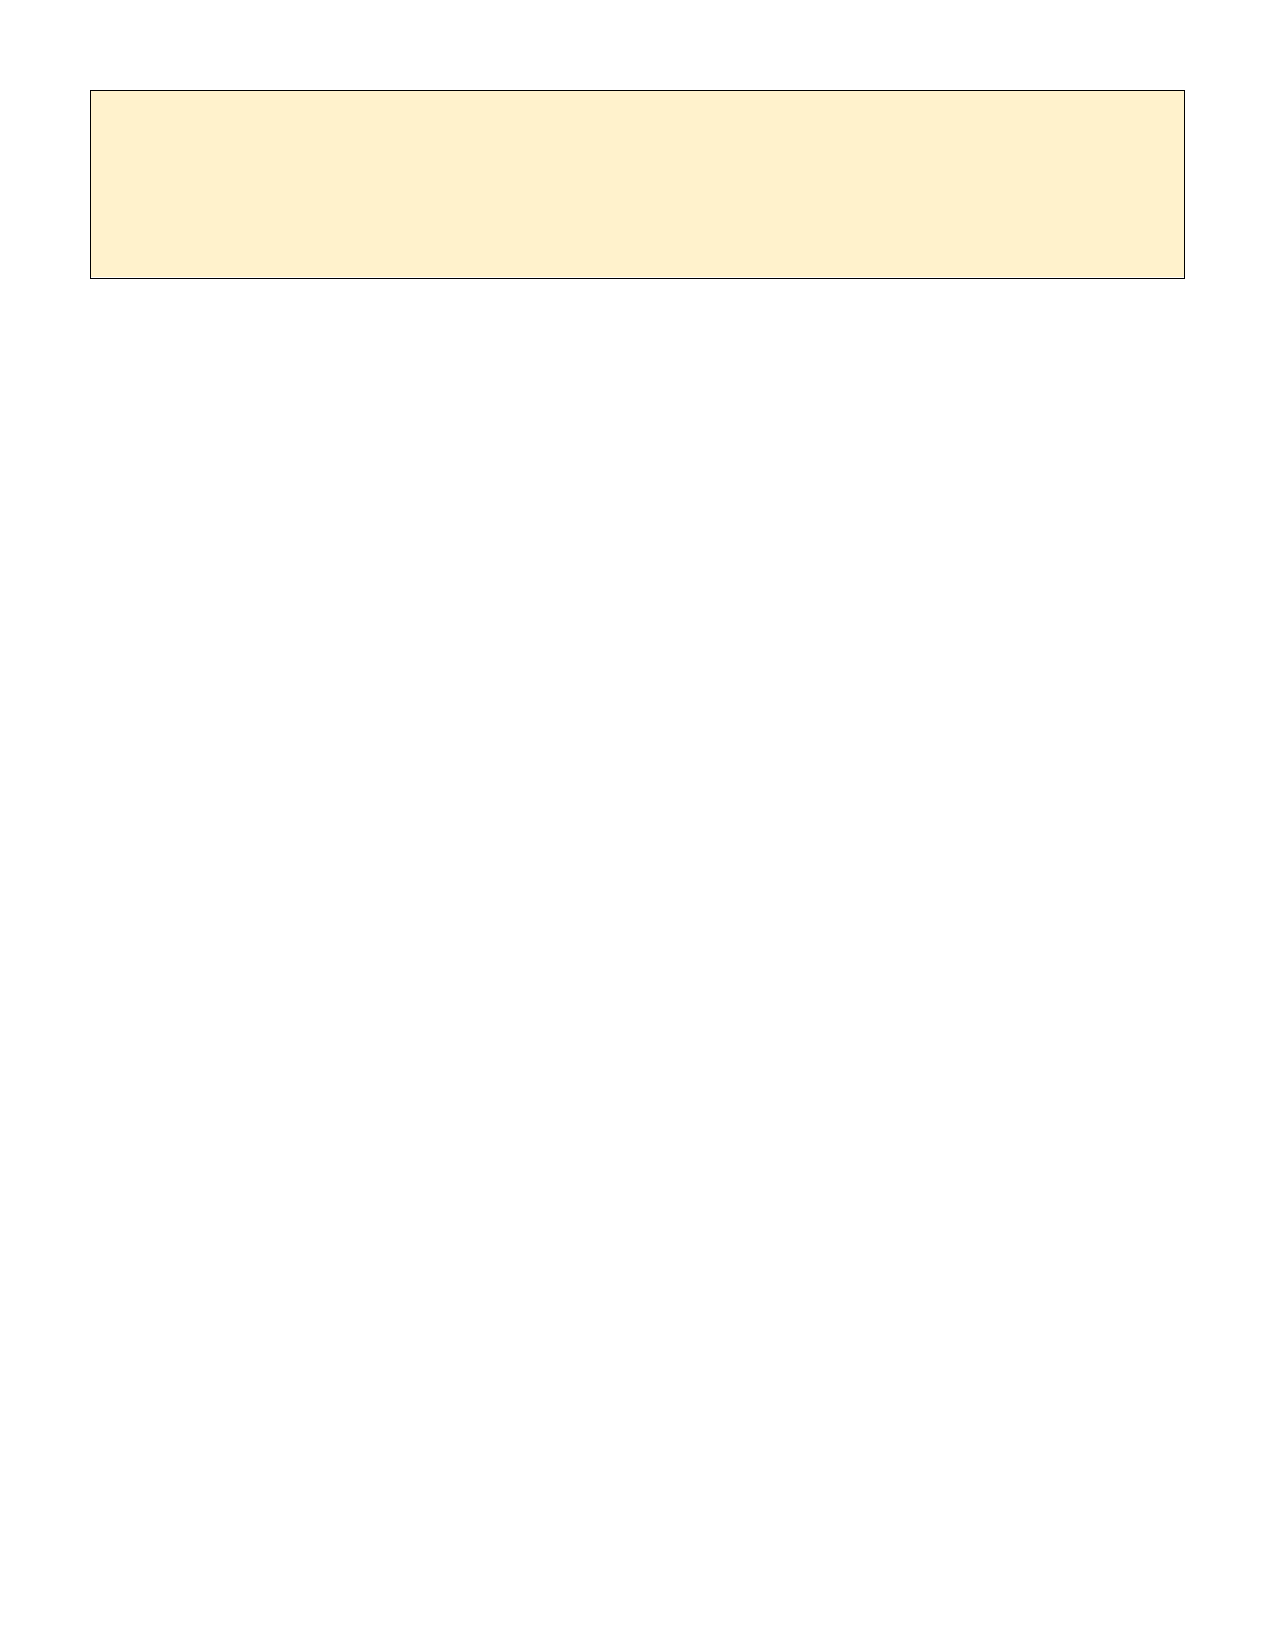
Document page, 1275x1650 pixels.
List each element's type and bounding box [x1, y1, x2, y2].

table_header [91, 91, 1184, 277]
